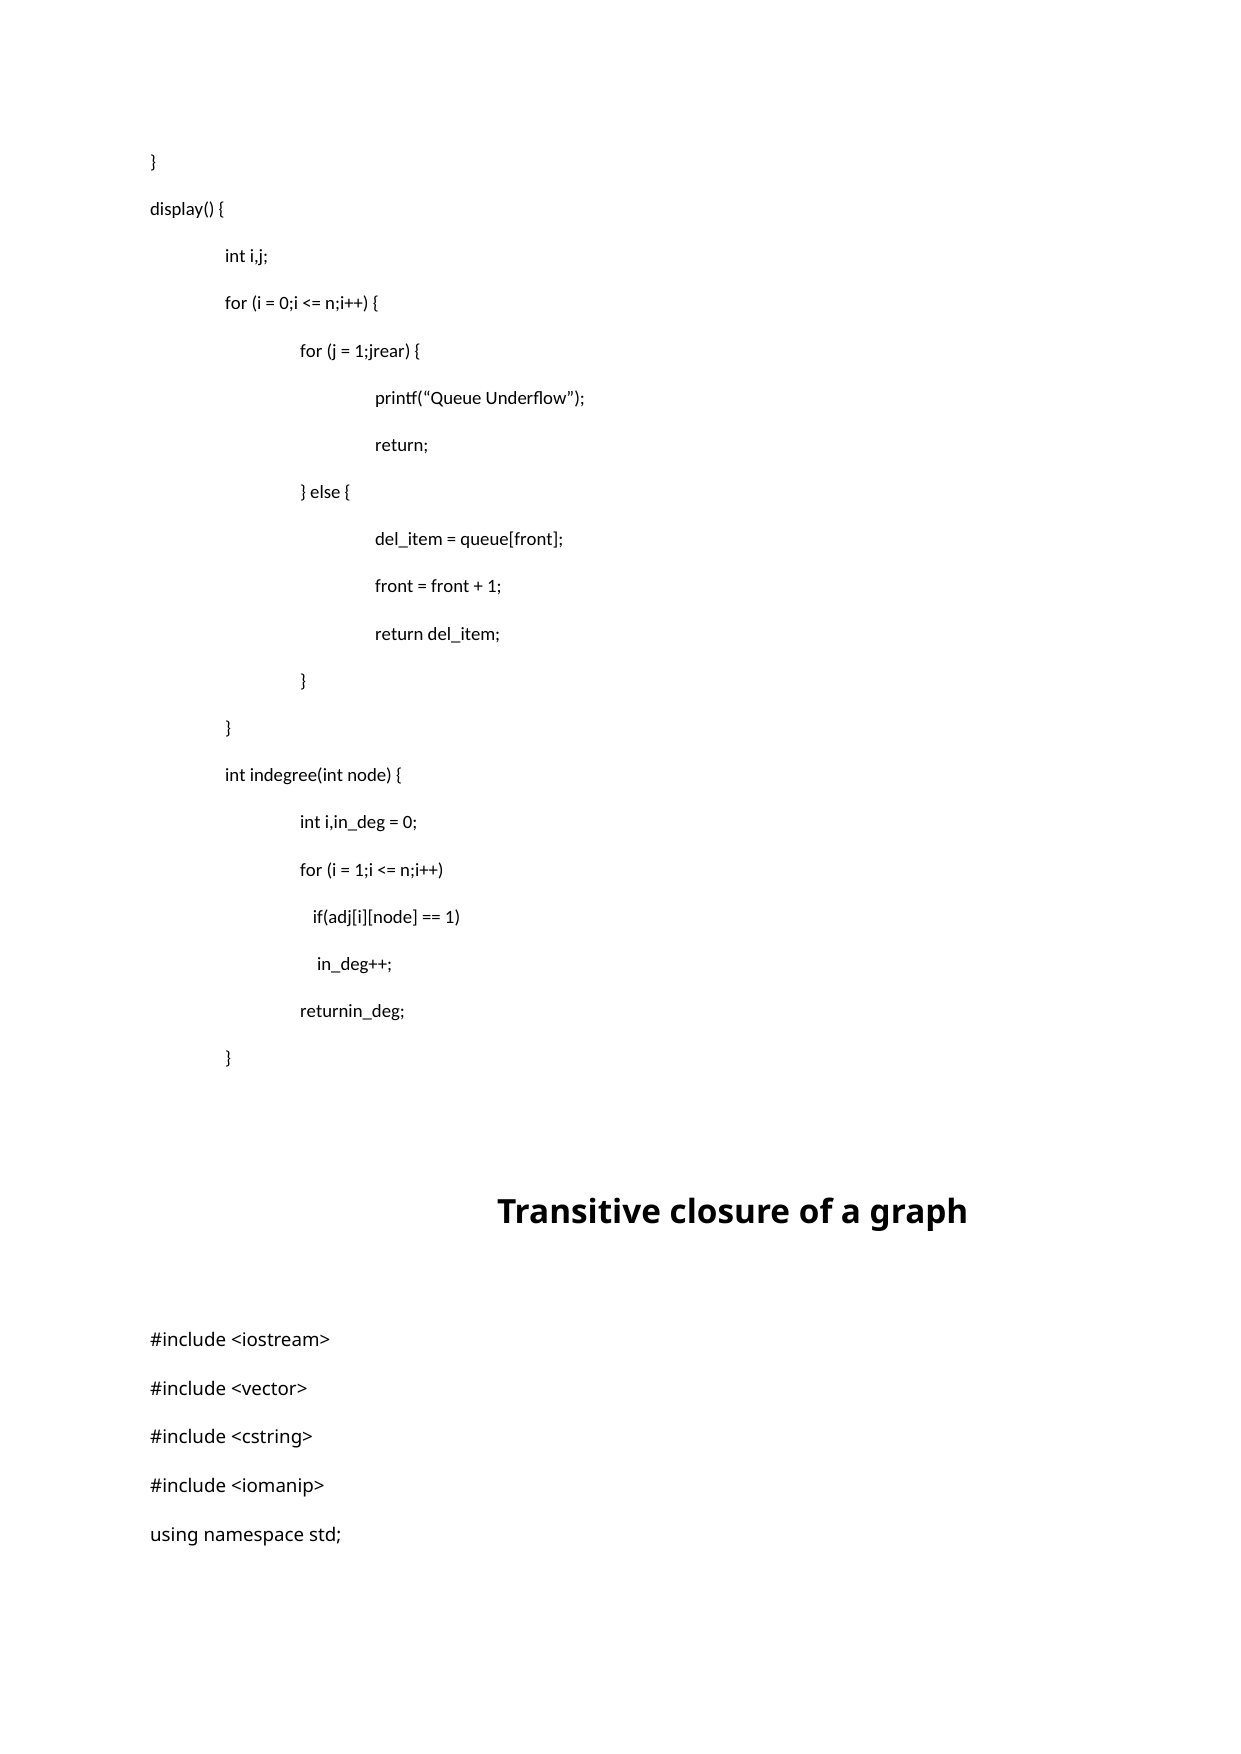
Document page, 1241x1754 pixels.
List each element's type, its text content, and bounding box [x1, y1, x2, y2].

text } [150, 716, 1090, 739]
text Transitive closure of a graph [300, 1188, 1090, 1233]
text front = front + 1; [150, 575, 1090, 598]
text int i,j; [150, 244, 1090, 267]
text } [150, 1047, 1090, 1069]
text return; [150, 433, 1090, 456]
text #include <iomanip> [150, 1473, 1090, 1498]
text for (j = 1;jrear) { [150, 339, 1090, 362]
text for (i = 1;i <= n;i++) [150, 858, 1090, 881]
text in_deg++; [150, 952, 1090, 975]
text int indegree(int node) { [150, 763, 1090, 786]
text #include <iostream> [150, 1326, 1090, 1351]
text del_item = queue[front]; [150, 527, 1090, 550]
text } [150, 150, 1090, 173]
text return del_item; [150, 622, 1090, 645]
text } else { [150, 480, 1090, 503]
text #include <vector> [150, 1375, 1090, 1400]
text using namespace std; [150, 1522, 1090, 1547]
text #include <cstring> [150, 1424, 1090, 1449]
text display() { [150, 197, 1090, 220]
text if(adj[i][node] == 1) [150, 905, 1090, 928]
text for (i = 0;i <= n;i++) { [150, 292, 1090, 314]
text returnin_deg; [150, 999, 1090, 1022]
text printf(“Queue Underflow”); [150, 386, 1090, 409]
text } [150, 669, 1090, 692]
text int i,in_deg = 0; [150, 811, 1090, 833]
